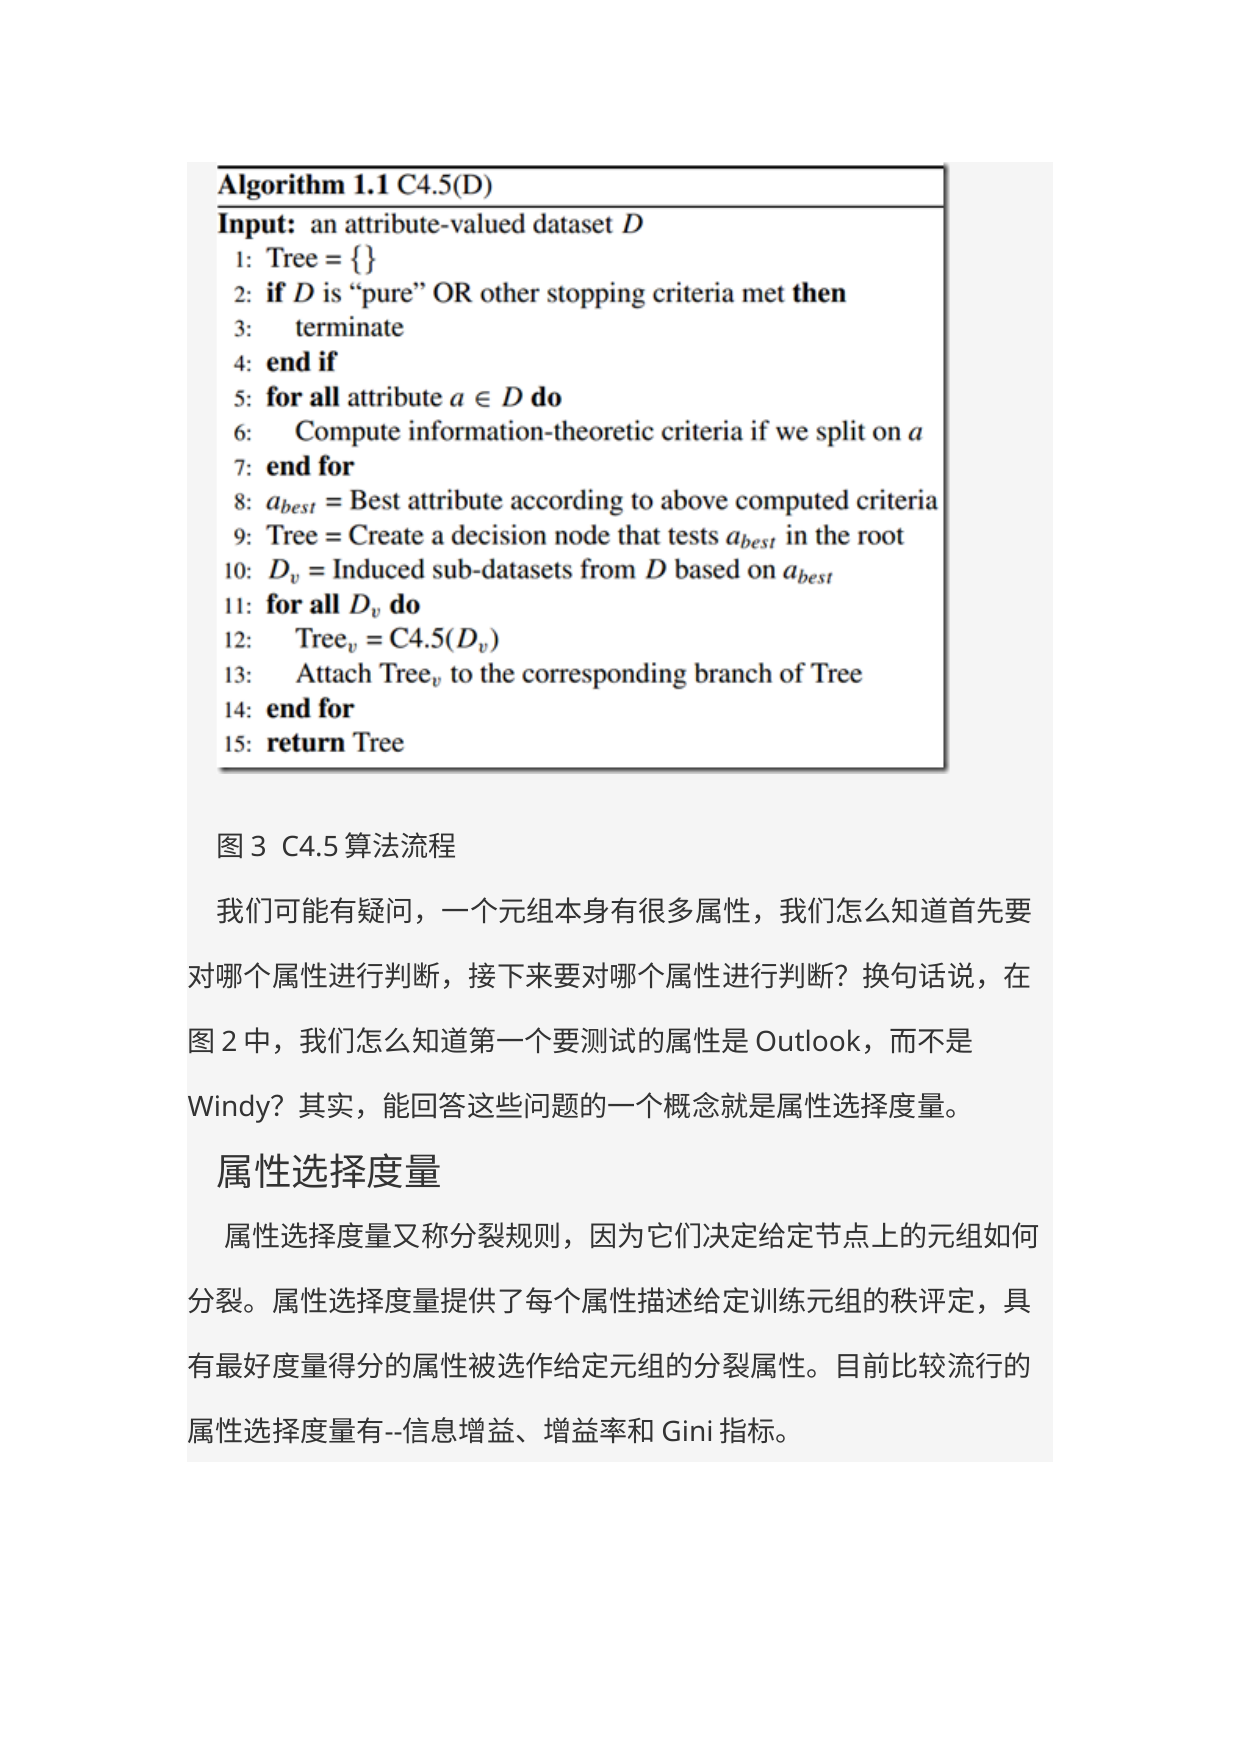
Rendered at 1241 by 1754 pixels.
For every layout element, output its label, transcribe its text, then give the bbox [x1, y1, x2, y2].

text 属性选择度量又称分裂规则，因为它们决定给定节点上的元组如何分裂。属性选择度量提供了每个属性描述给定训练元组的秩评定，具有最好度量得分的属性被选作给定元组的分裂属性。目前比较流行的属性选择度量有--信息增益、增益率和Gini指标。 [187, 1202, 1053, 1462]
text 我们可能有疑问，一个元组本身有很多属性，我们怎么知道首先要对哪个属性进行判断，接下来要对哪个属性进行判断？换句话说，在图2中，我们怎么知道第一个要测试的属性是Outlook，而不是Windy？其实，能回答这些问题的一个概念就是属性选择度量。 [187, 877, 1053, 1137]
picture [216, 162, 950, 774]
text 图3 C4.5算法流程 [187, 812, 1053, 877]
text 属性选择度量 [187, 1137, 1053, 1202]
